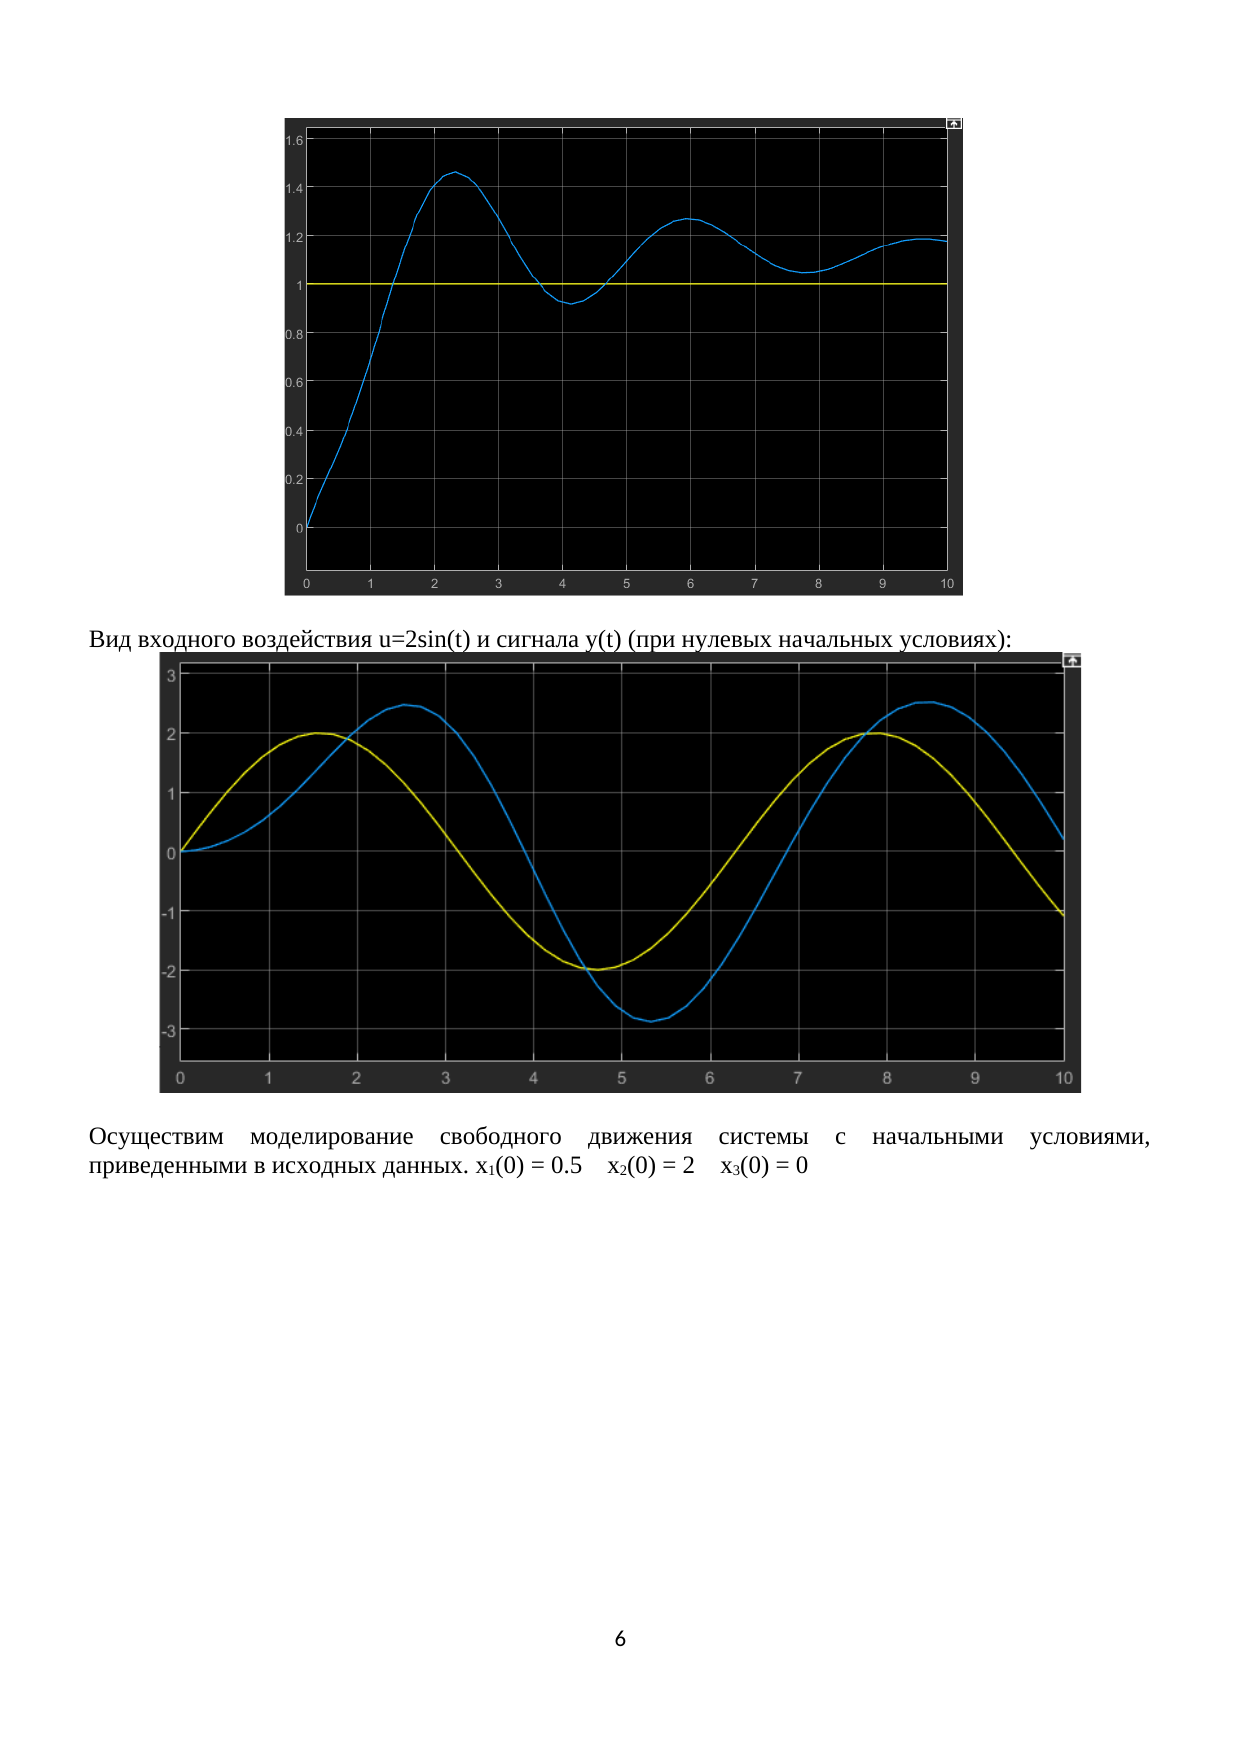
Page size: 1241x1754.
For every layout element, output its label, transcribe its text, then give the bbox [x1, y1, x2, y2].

picture [284, 118, 963, 596]
text Вид входного воздействия u=2sin(t) и сигнала y(t) (при нулевых начальных условиях): [89, 624, 1152, 653]
picture [159, 652, 1082, 1093]
text Осуществим моделирование свободного движения системы с начальными условиями, приведенными в исходных данных. x1(0) = 0.5 x2(0) = 2 x3(0) = 0 [89, 1121, 1152, 1179]
